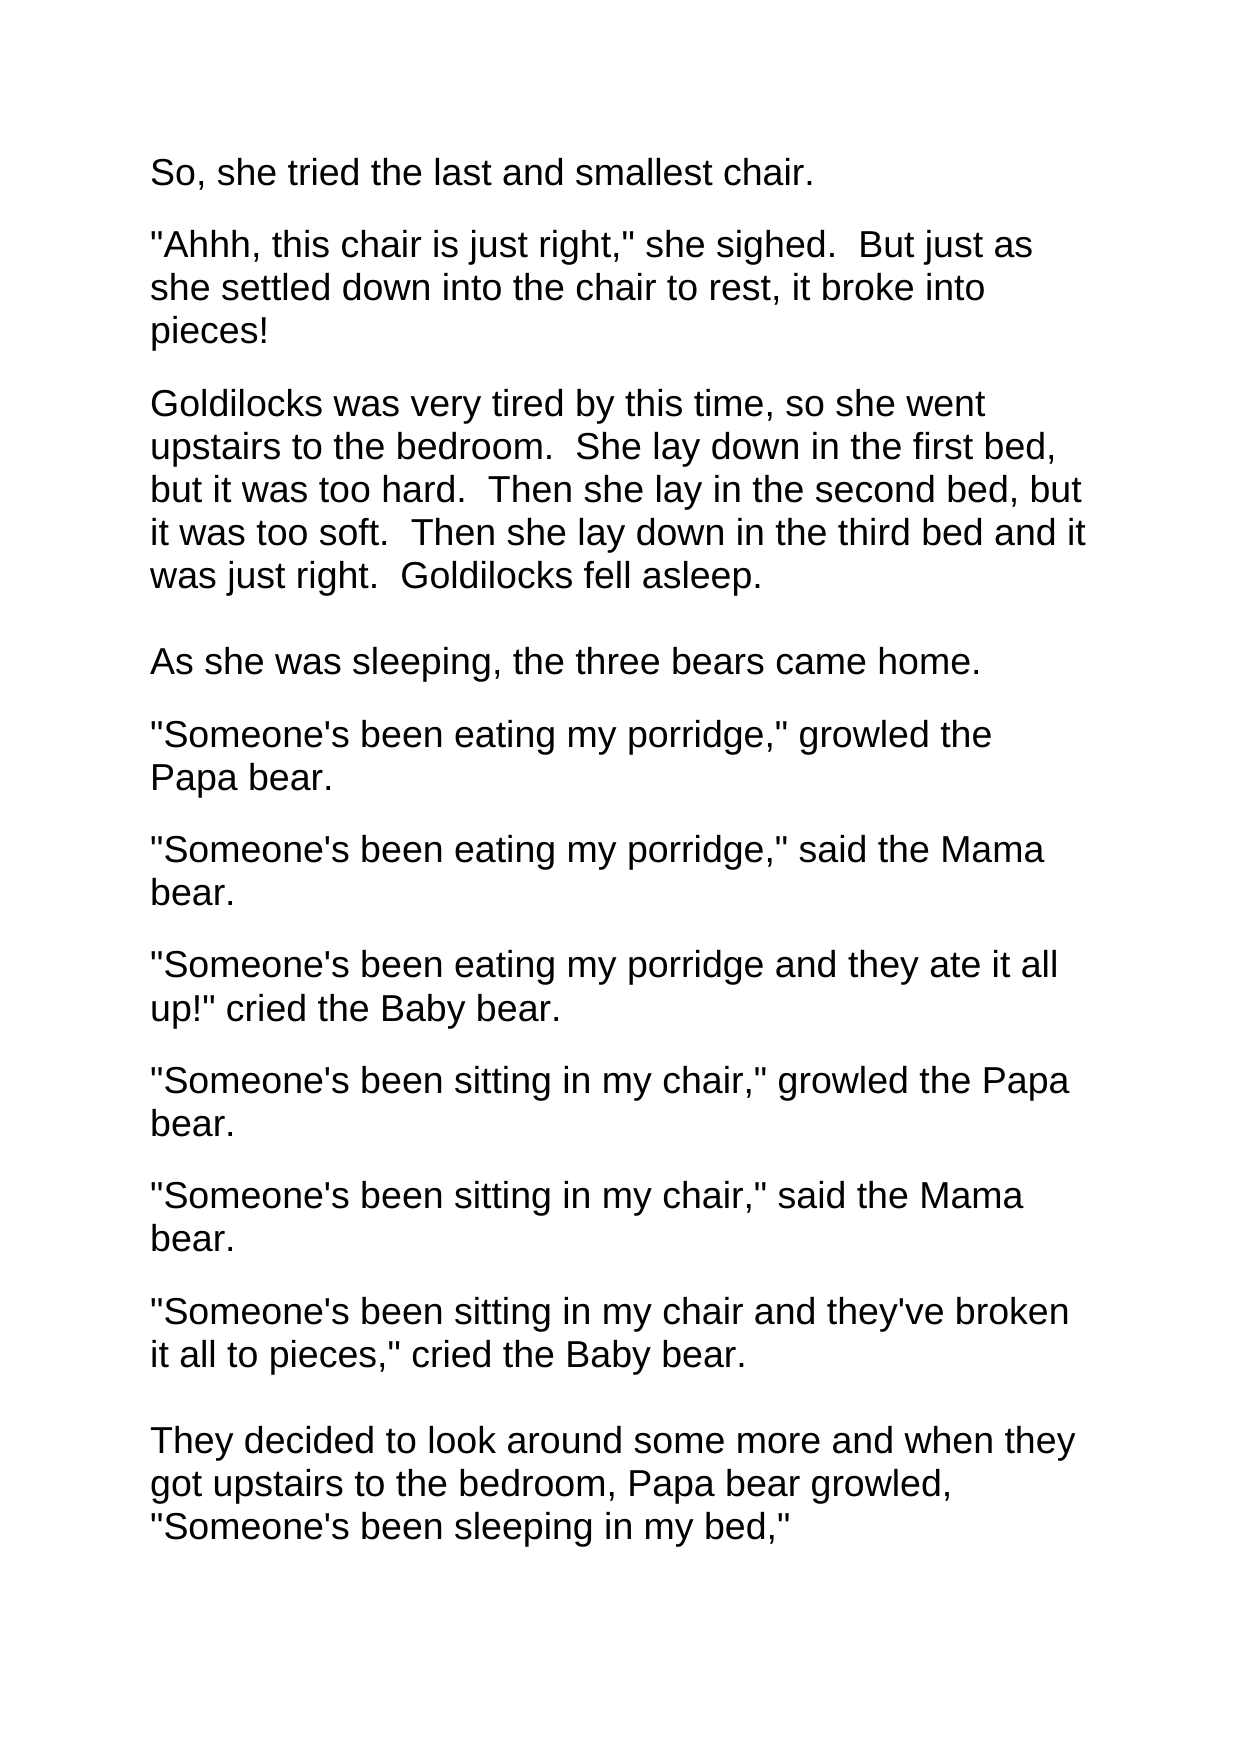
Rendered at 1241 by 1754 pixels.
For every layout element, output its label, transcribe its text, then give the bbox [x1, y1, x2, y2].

text "Someone's been sitting in my chair," said the Mama bear. [150, 1173, 1090, 1260]
text So, she tried the last and smallest chair. [150, 150, 1090, 193]
text "Someone's been sitting in my chair and they've broken it all to pieces," cried the Baby bear. They decided to look around some more and when they got upstairs to the bedroom, Papa bear growled, "Someone's been sleeping in my bed," [150, 1289, 1090, 1548]
text "Someone's been sitting in my chair," growled the Papa bear. [150, 1058, 1090, 1144]
text "Someone's been eating my porridge and they ate it all up!" cried the Baby bear. [150, 943, 1090, 1029]
text Goldilocks was very tired by this time, so she went upstairs to the bedroom. She lay down in the first bed, but it was too hard. Then she lay in the second bed, but it was too soft. Then she lay down in the third bed and it was just right. Goldilocks fell asleep. As she was sleeping, the three bears came home. [150, 381, 1090, 683]
text "Someone's been eating my porridge," growled the Papa bear. [150, 712, 1090, 798]
text "Ahhh, this chair is just right," she sighed. But just as she settled down into the chair to rest, it broke into pieces! [150, 222, 1090, 352]
text "Someone's been eating my porridge," said the Mama bear. [150, 827, 1090, 913]
